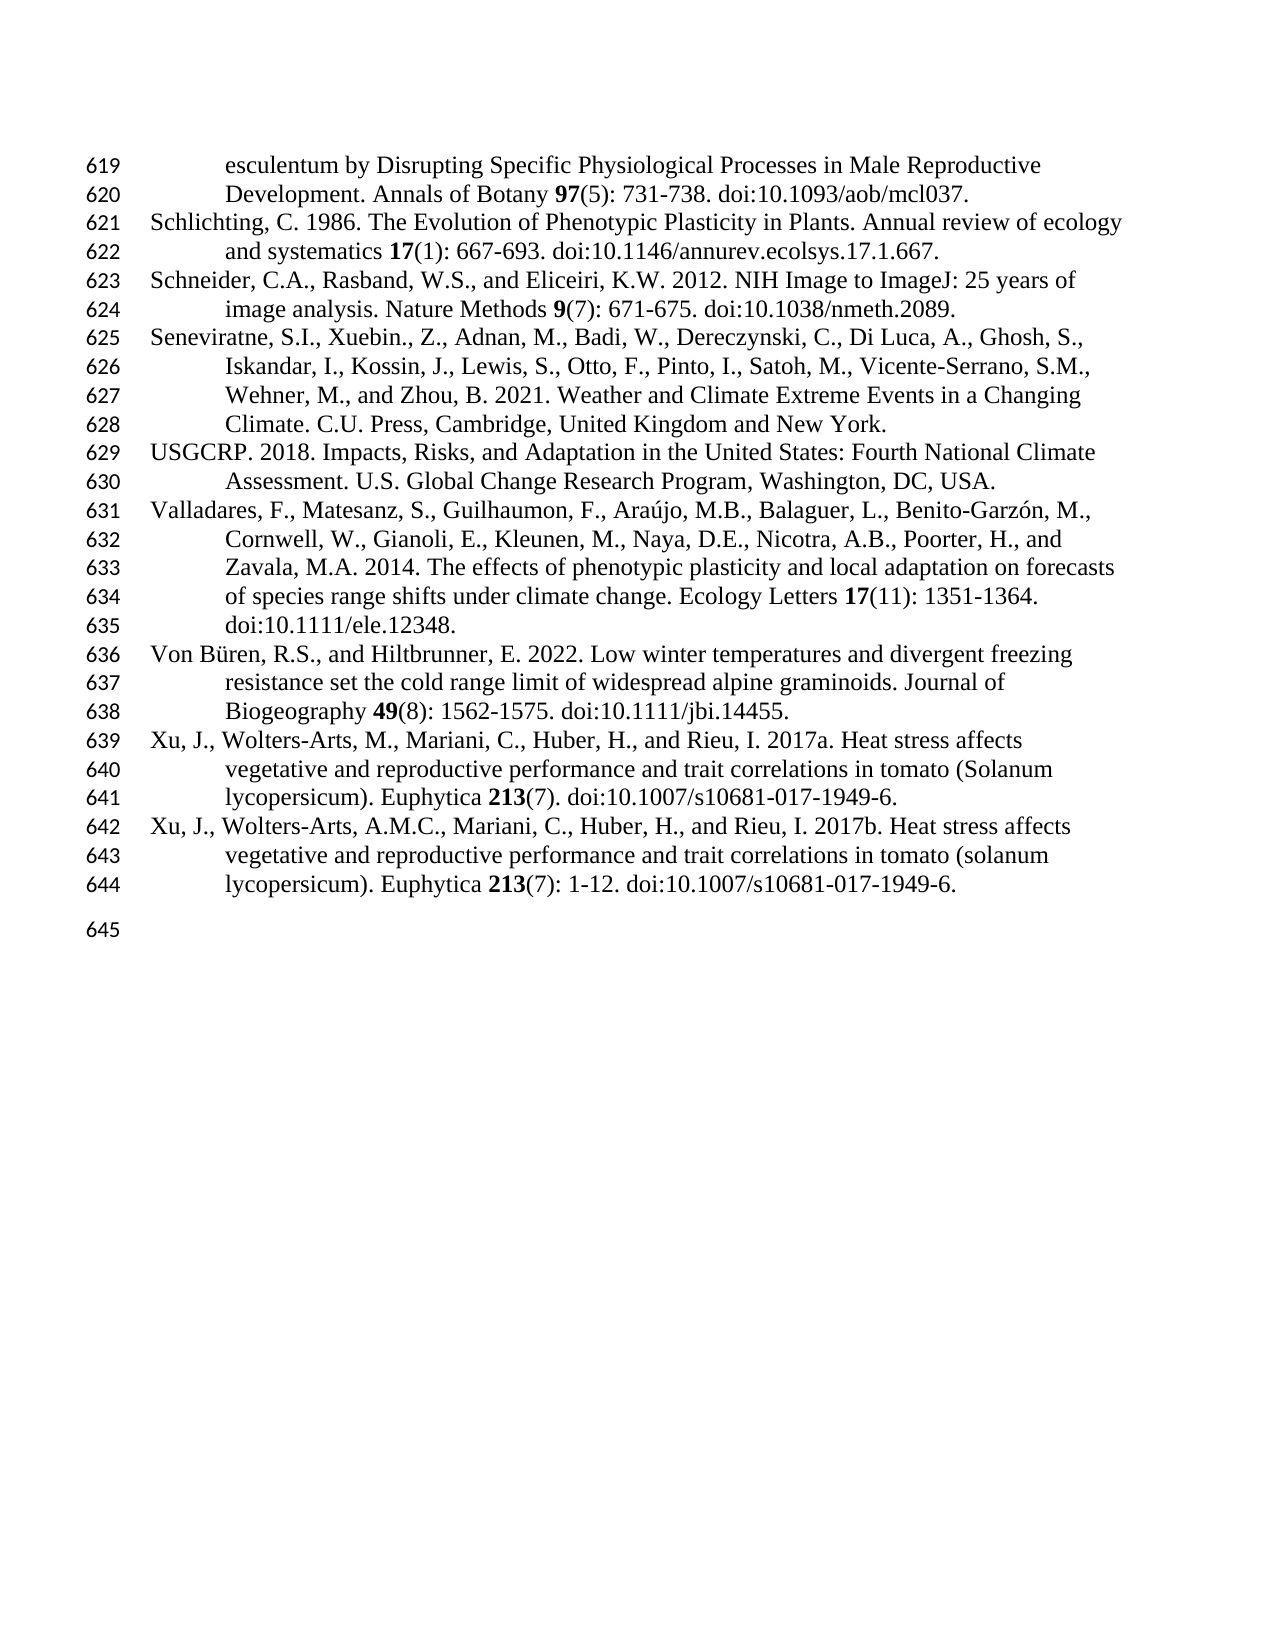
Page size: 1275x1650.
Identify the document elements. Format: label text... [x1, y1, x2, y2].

text Schlichting, C. 1986. The Evolution of Phenotypic Plasticity in Plants. Annual review of ecology and systematics 17(1): 667-693. doi:10.1146/annurev.ecolsys.17.1.667. [150, 207, 1125, 265]
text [150, 150, 1125, 207]
text Von Büren, R.S., and Hiltbrunner, E. 2022. Low winter temperatures and divergent freezing resistance set the cold range limit of widespread alpine graminoids. Journal of Biogeography 49(8): 1562-1575. doi:10.1111/jbi.14455. [150, 639, 1125, 725]
text Seneviratne, S.I., Xuebin., Z., Adnan, M., Badi, W., Dereczynski, C., Di Luca, A., Ghosh, S., Iskandar, I., Kossin, J., Lewis, S., Otto, F., Pinto, I., Satoh, M., Vicente-Serrano, S.M., Wehner, M., and Zhou, B. 2021. Weather and Climate Extreme Events in a Changing Climate. C.U. Press, Cambridge, United Kingdom and New York. [150, 322, 1125, 437]
text Valladares, F., Matesanz, S., Guilhaumon, F., Araújo, M.B., Balaguer, L., Benito‐Garzón, M., Cornwell, W., Gianoli, E., Kleunen, M., Naya, D.E., Nicotra, A.B., Poorter, H., and Zavala, M.A. 2014. The effects of phenotypic plasticity and local adaptation on forecasts of species range shifts under climate change. Ecology Letters 17(11): 1351-1364. doi:10.1111/ele.12348. [150, 495, 1125, 639]
text Xu, J., Wolters-Arts, M., Mariani, C., Huber, H., and Rieu, I. 2017a. Heat stress affects vegetative and reproductive performance and trait correlations in tomato (Solanum lycopersicum). Euphytica 213(7). doi:10.1007/s10681-017-1949-6. [150, 725, 1125, 811]
text USGCRP. 2018. Impacts, Risks, and Adaptation in the United States: Fourth National Climate Assessment. U.S. Global Change Research Program, Washington, DC, USA. [150, 437, 1125, 495]
text Xu, J., Wolters-Arts, A.M.C., Mariani, C., Huber, H., and Rieu, I. 2017b. Heat stress affects vegetative and reproductive performance and trait correlations in tomato (solanum lycopersicum). Euphytica 213(7): 1-12. doi:10.1007/s10681-017-1949-6. [150, 811, 1125, 897]
text Schneider, C.A., Rasband, W.S., and Eliceiri, K.W. 2012. NIH Image to ImageJ: 25 years of image analysis. Nature Methods 9(7): 671-675. doi:10.1038/nmeth.2089. [150, 265, 1125, 322]
